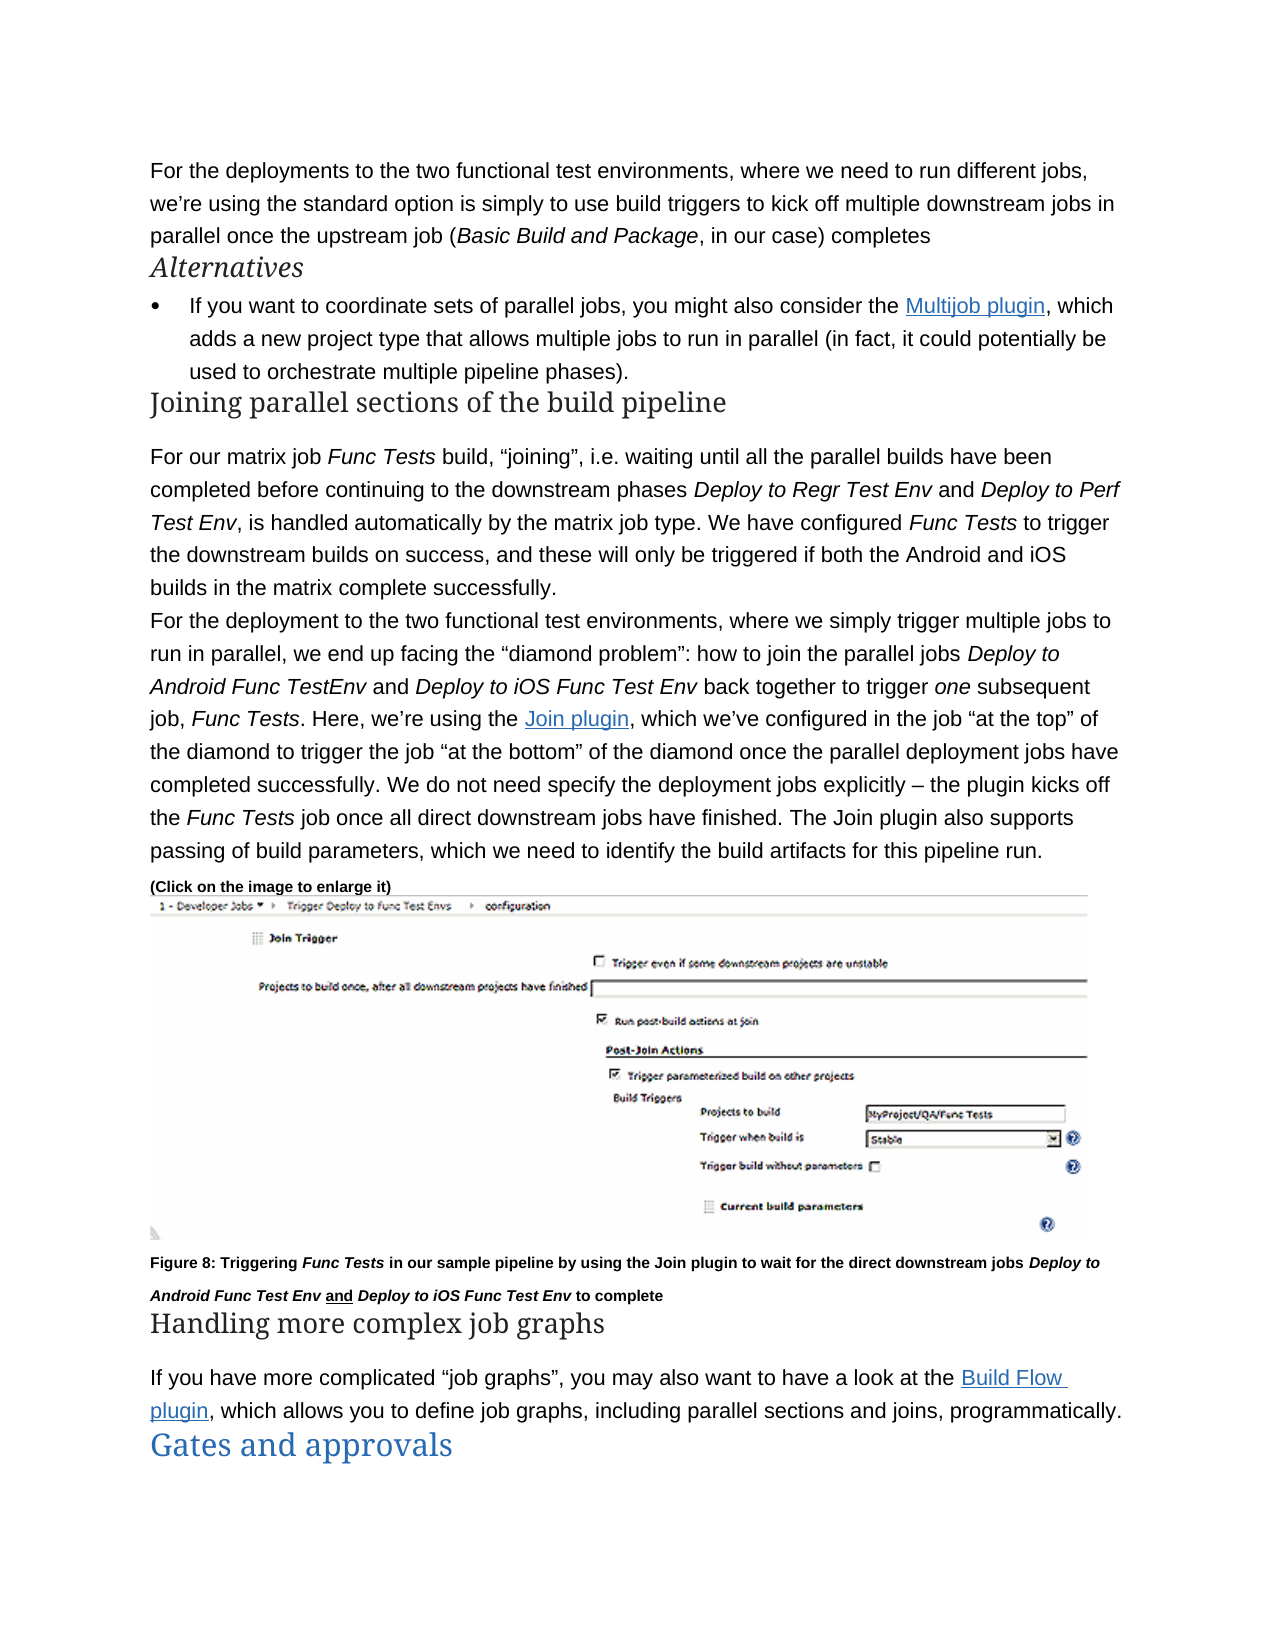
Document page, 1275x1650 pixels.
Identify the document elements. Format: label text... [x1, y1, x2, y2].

text For the deployment to the two functional test environments, where we simply trigger multiple jobs to run in parallel, we end up facing the “diamond problem”: how to join the parallel jobs Deploy to Android Func TestEnv and Deploy to iOS Func Test Env back together to trigger one subsequent job, Func Tests. Here, we’re using the Join plugin, which we’ve configured in the job “at the top” of the diamond to trigger the job “at the bottom” of the diamond once the parallel deployment jobs have completed successfully. We do not need specify the deployment jobs explicitly – the plugin kicks off the Func Tests job once all direct downstream jobs have finished. The Join plugin also supports passing of build parameters, which we need to identify the build artifacts for this pipeline run. [150, 600, 1125, 863]
text Joining parallel sections of the build pipeline [150, 384, 1125, 421]
text Alternatives [150, 248, 1125, 285]
text Handling more complex job graphs [150, 1305, 1125, 1342]
text Figure 8: Triggering Func Tests in our sample pipeline by using the Join plugin to wait for the direct downstream jobs Deploy to Android Func Test Env and Deploy to iOS Func Test Env to complete [150, 1239, 1125, 1305]
text If you have more complicated “job graphs”, you may also want to have a look at the Build Flow plugin, which allows you to define job graphs, including parallel sections and joins, programmatically. [150, 1357, 1125, 1423]
list If you want to coordinate sets of parallel jobs, you might also consider the Multijob plugin, which adds a new project type that allows multiple jobs to run in parallel (in fact, it could potentially be used to orchestrate multiple pipeline phases). [152, 285, 1125, 384]
picture [150, 895, 1088, 1240]
text For the deployments to the two functional test environments, where we need to run different jobs, we’re using the standard option is simply to use build triggers to kick off multiple downstream jobs in parallel once the upstream job (Basic Build and Package, in our case) completes [150, 150, 1125, 248]
text For our matrix job Func Tests build, “joining”, i.e. waiting until all the parallel builds have been completed before continuing to the downstream phases Deploy to Regr Test Env and Deploy to Perf Test Env, is handled automatically by the matrix job type. We have configured Func Tests to trigger the downstream builds on success, and these will only be triggered if both the Android and iOS builds in the matrix complete successfully. [150, 436, 1125, 600]
text (Click on the image to enlarge it) [150, 863, 1125, 896]
text Gates and approvals [150, 1423, 1125, 1466]
